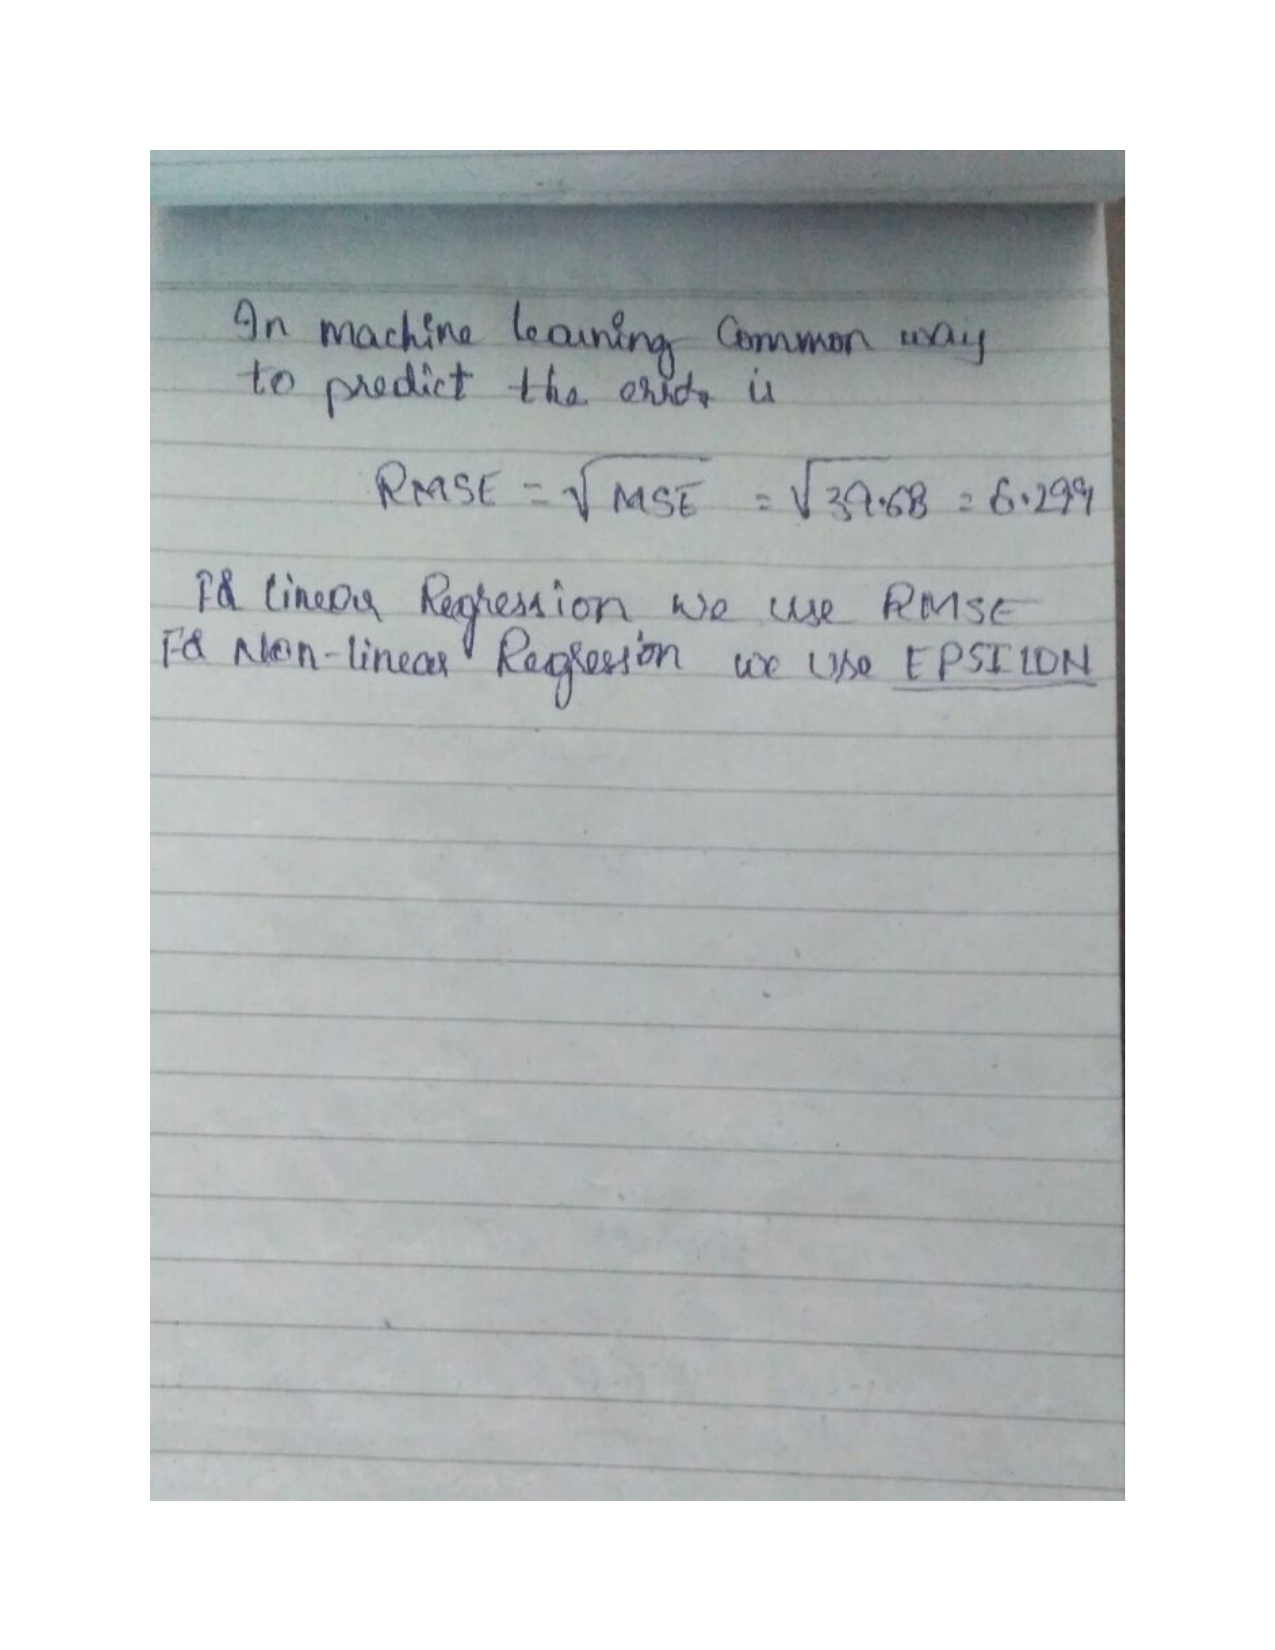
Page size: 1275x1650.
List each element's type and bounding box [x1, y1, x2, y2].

picture [150, 150, 1125, 1501]
